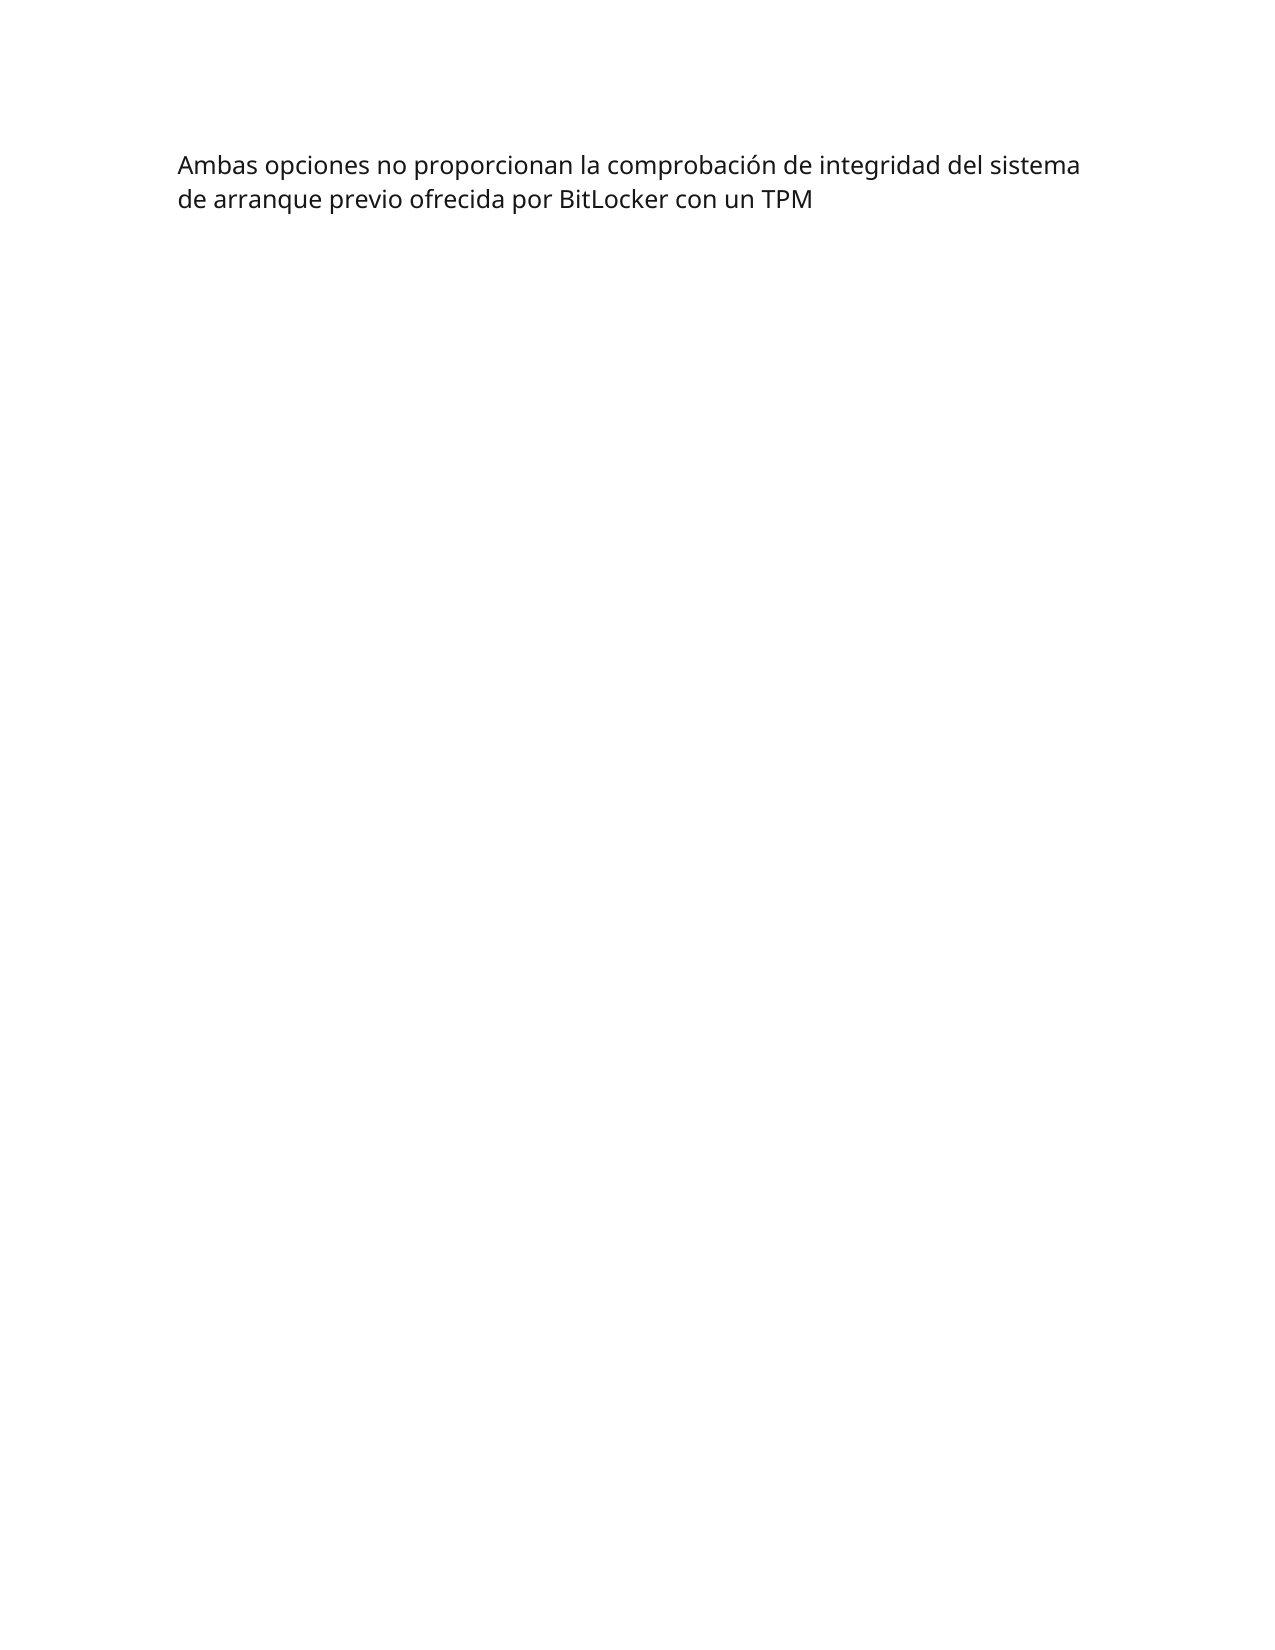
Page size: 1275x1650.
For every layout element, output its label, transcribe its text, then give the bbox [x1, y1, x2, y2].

text Ambas opciones no proporcionan la comprobación de integridad del sistema de arranque previo ofrecida por BitLocker con un TPM [177, 148, 1098, 216]
